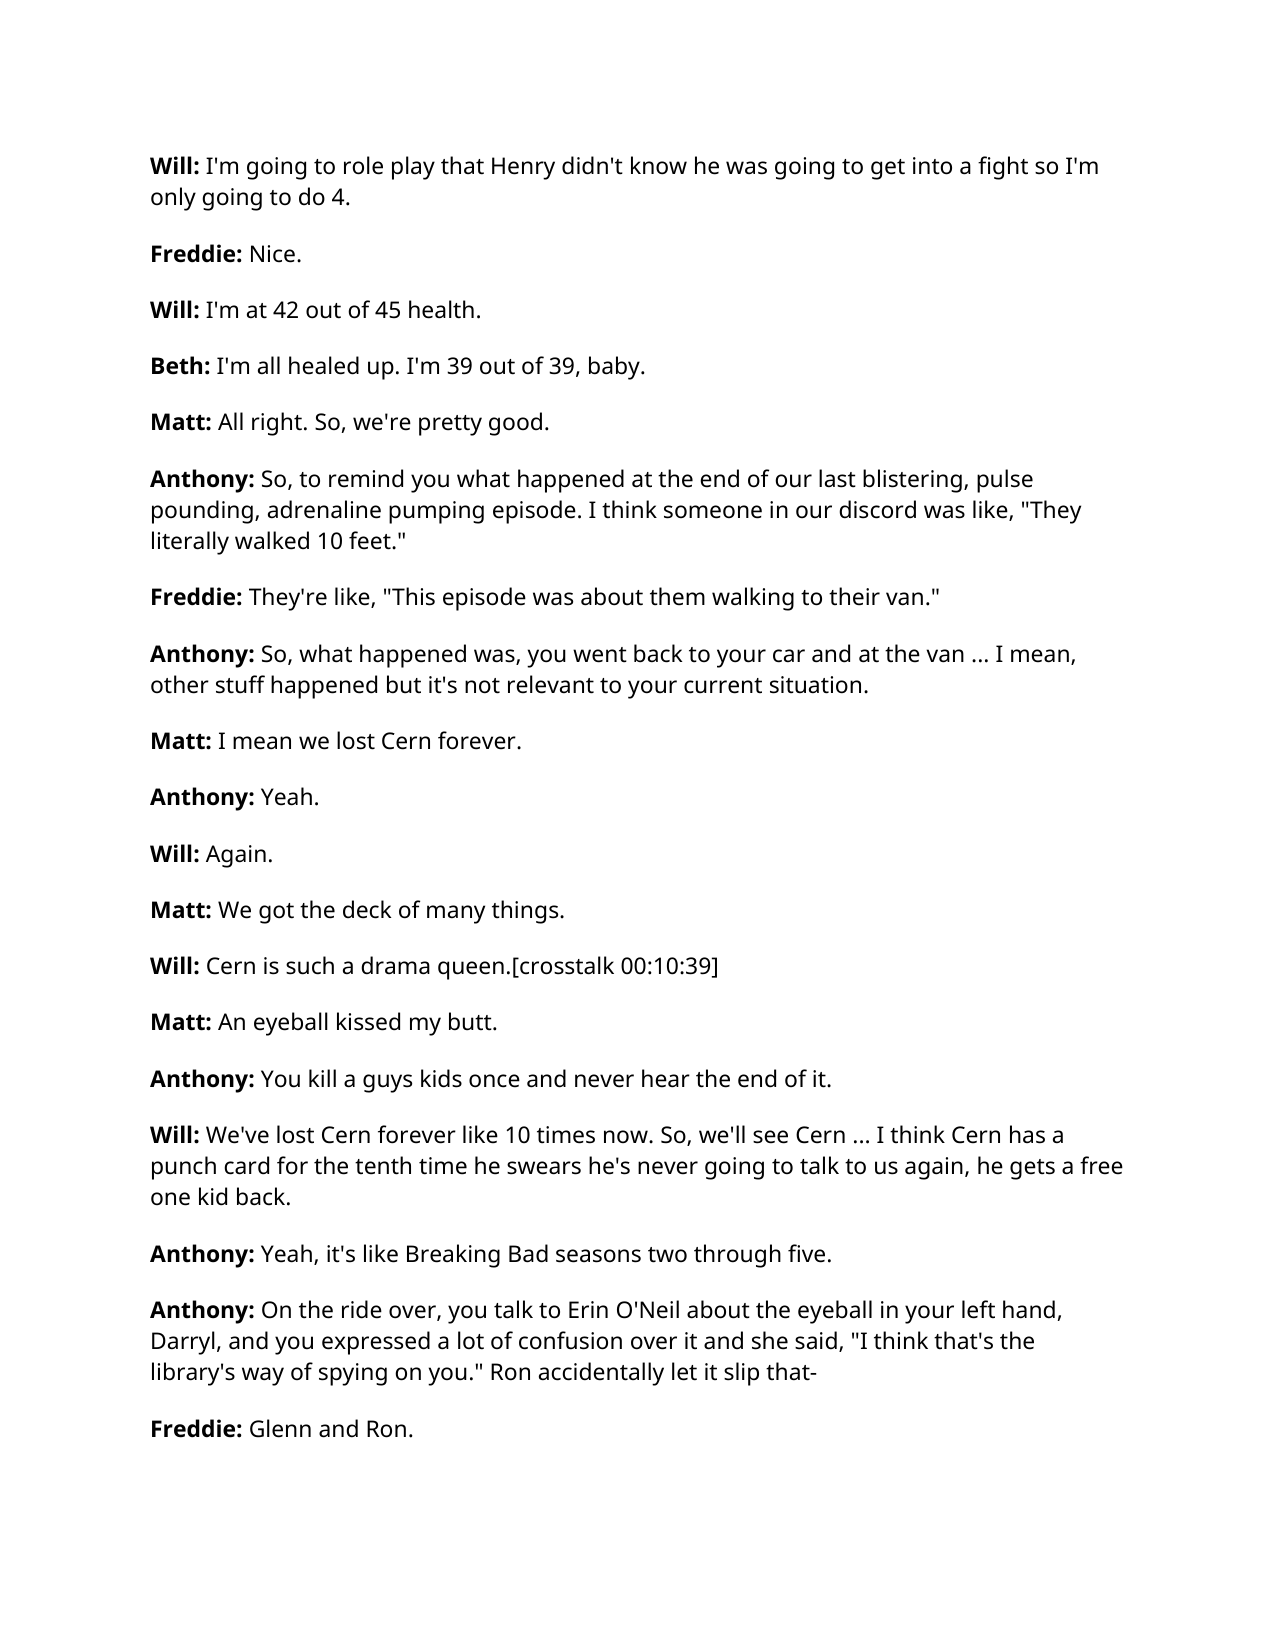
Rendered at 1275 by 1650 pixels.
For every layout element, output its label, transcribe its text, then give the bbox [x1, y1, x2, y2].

text Will: I'm going to role play that Henry didn't know he was going to get into a fight so I'm only going to do 4. [150, 150, 1125, 212]
text Freddie: They're like, "This episode was about them walking to their van." [150, 581, 1125, 612]
text Anthony: So, to remind you what happened at the end of our last blistering, pulse pounding, adrenaline pumping episode. I think someone in our discord was like, "They literally walked 10 feet." [150, 462, 1125, 556]
text Will: Cern is such a drama queen.[crosstalk 00:10:39] [150, 950, 1125, 981]
text Matt: An eyeball kissed my butt. [150, 1006, 1125, 1037]
text Matt: We got the deck of many things. [150, 894, 1125, 925]
text Beth: I'm all healed up. I'm 39 out of 39, baby. [150, 350, 1125, 381]
text Freddie: Nice. [150, 237, 1125, 269]
text Anthony: Yeah, it's like Breaking Bad seasons two through five. [150, 1237, 1125, 1269]
text Anthony: You kill a guys kids once and never hear the end of it. [150, 1062, 1125, 1094]
text Will: I'm at 42 out of 45 health. [150, 294, 1125, 325]
text Anthony: So, what happened was, you went back to your car and at the van ... I mean, other stuff happened but it's not relevant to your current situation. [150, 637, 1125, 700]
text Anthony: Yeah. [150, 781, 1125, 812]
text Freddie: Glenn and Ron. [150, 1412, 1125, 1444]
text Anthony: On the ride over, you talk to Erin O'Neil about the eyeball in your left hand, Darryl, and you expressed a lot of confusion over it and she said, "I think that's the library's way of spying on you." Ron accidentally let it slip that- [150, 1294, 1125, 1387]
text Matt: All right. So, we're pretty good. [150, 406, 1125, 437]
text Matt: I mean we lost Cern forever. [150, 725, 1125, 756]
text Will: Again. [150, 837, 1125, 869]
text Will: We've lost Cern forever like 10 times now. So, we'll see Cern ... I think Cern has a punch card for the tenth time he swears he's never going to talk to us again, he gets a free one kid back. [150, 1119, 1125, 1212]
